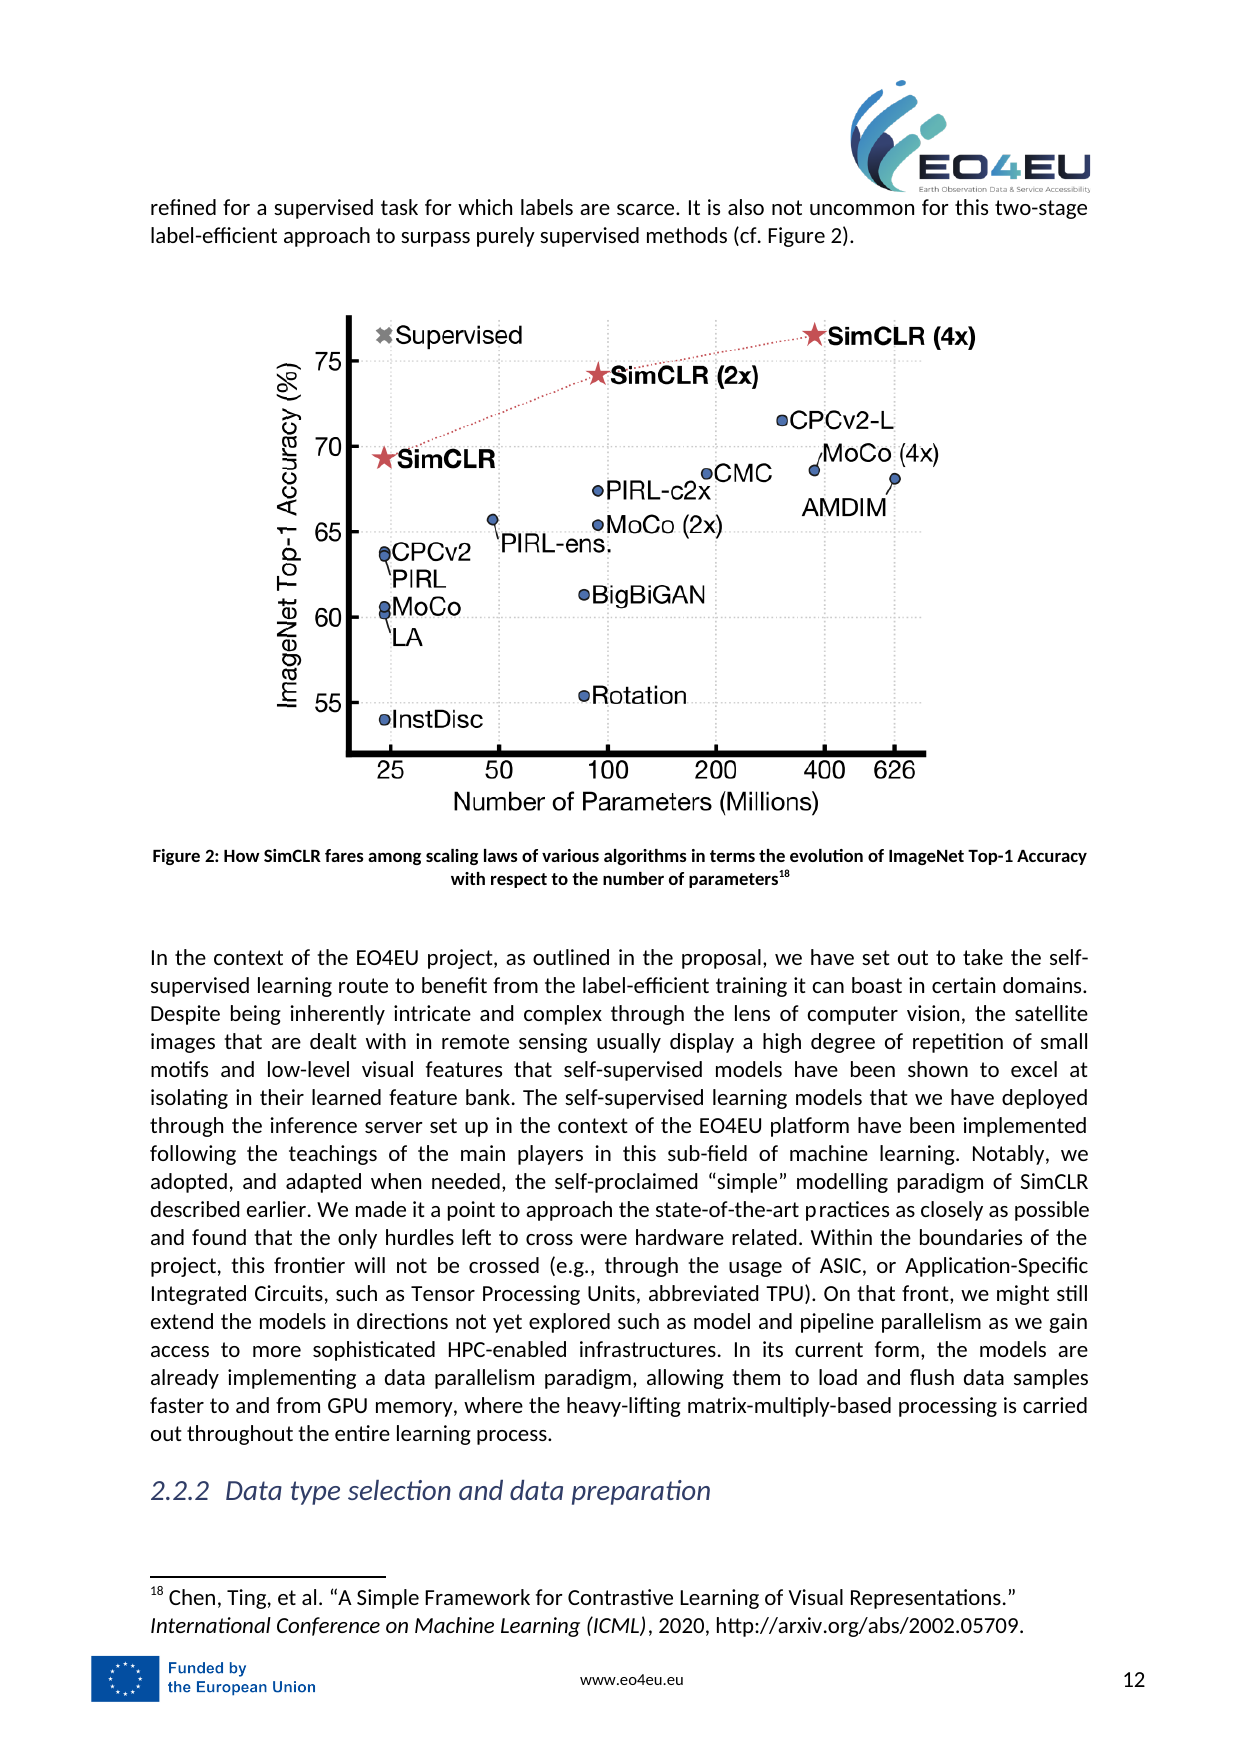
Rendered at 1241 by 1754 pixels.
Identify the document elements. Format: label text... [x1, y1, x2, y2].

text Figure 2: How SimCLR fares among scaling laws of various algorithms in terms the evolution of ImageNet Top-1 Accuracy with respect to the number of parameters [150, 844, 1090, 890]
text In the context of the EO4EU project, as outlined in the proposal, we have set out to take the self- supervised learning route to benefit from the label-efficient training it can boast in certain domains. Despite being inherently intricate and complex through the lens of computer vision, the satellite images that are dealt with in remote sensing usually display a high degree of repetition of small motifs and low-level visual features that self-supervised models have been shown to excel at isolating in their learned feature bank. The self-supervised learning models that we have deployed through the inference server set up in the context of the EO4EU platform have been implemented following the teachings of the main players in this sub-field of machine learning. Notably, we adopted, and adapted when needed, the self-proclaimed “simple” modelling paradigm of SimCLR described earlier. We made it a point to approach the state-of-the-art practices as closely as possible and found that the only hurdles left to cross were hardware related. Within the boundaries of the project, this frontier will not be crossed (e.g., through the usage of ASIC, or Application-Specific Integrated Circuits, such as Tensor Processing Units, abbreviated TPU). On that front, we might still extend the models in directions not yet explored such as model and pipeline parallelism as we gain access to more sophisticated HPC-enabled infrastructures. In its current form, the models are already implementing a data parallelism paradigm, allowing them to load and flush data samples faster to and from GPU memory, where the heavy-lifting matrix-multiply-based processing is carried out throughout the entire learning process. [150, 943, 1090, 1447]
picture [245, 277, 995, 832]
subtitle Data type selection and data preparation [150, 1472, 1090, 1508]
picture [850, 80, 1091, 193]
picture [83, 1654, 328, 1705]
